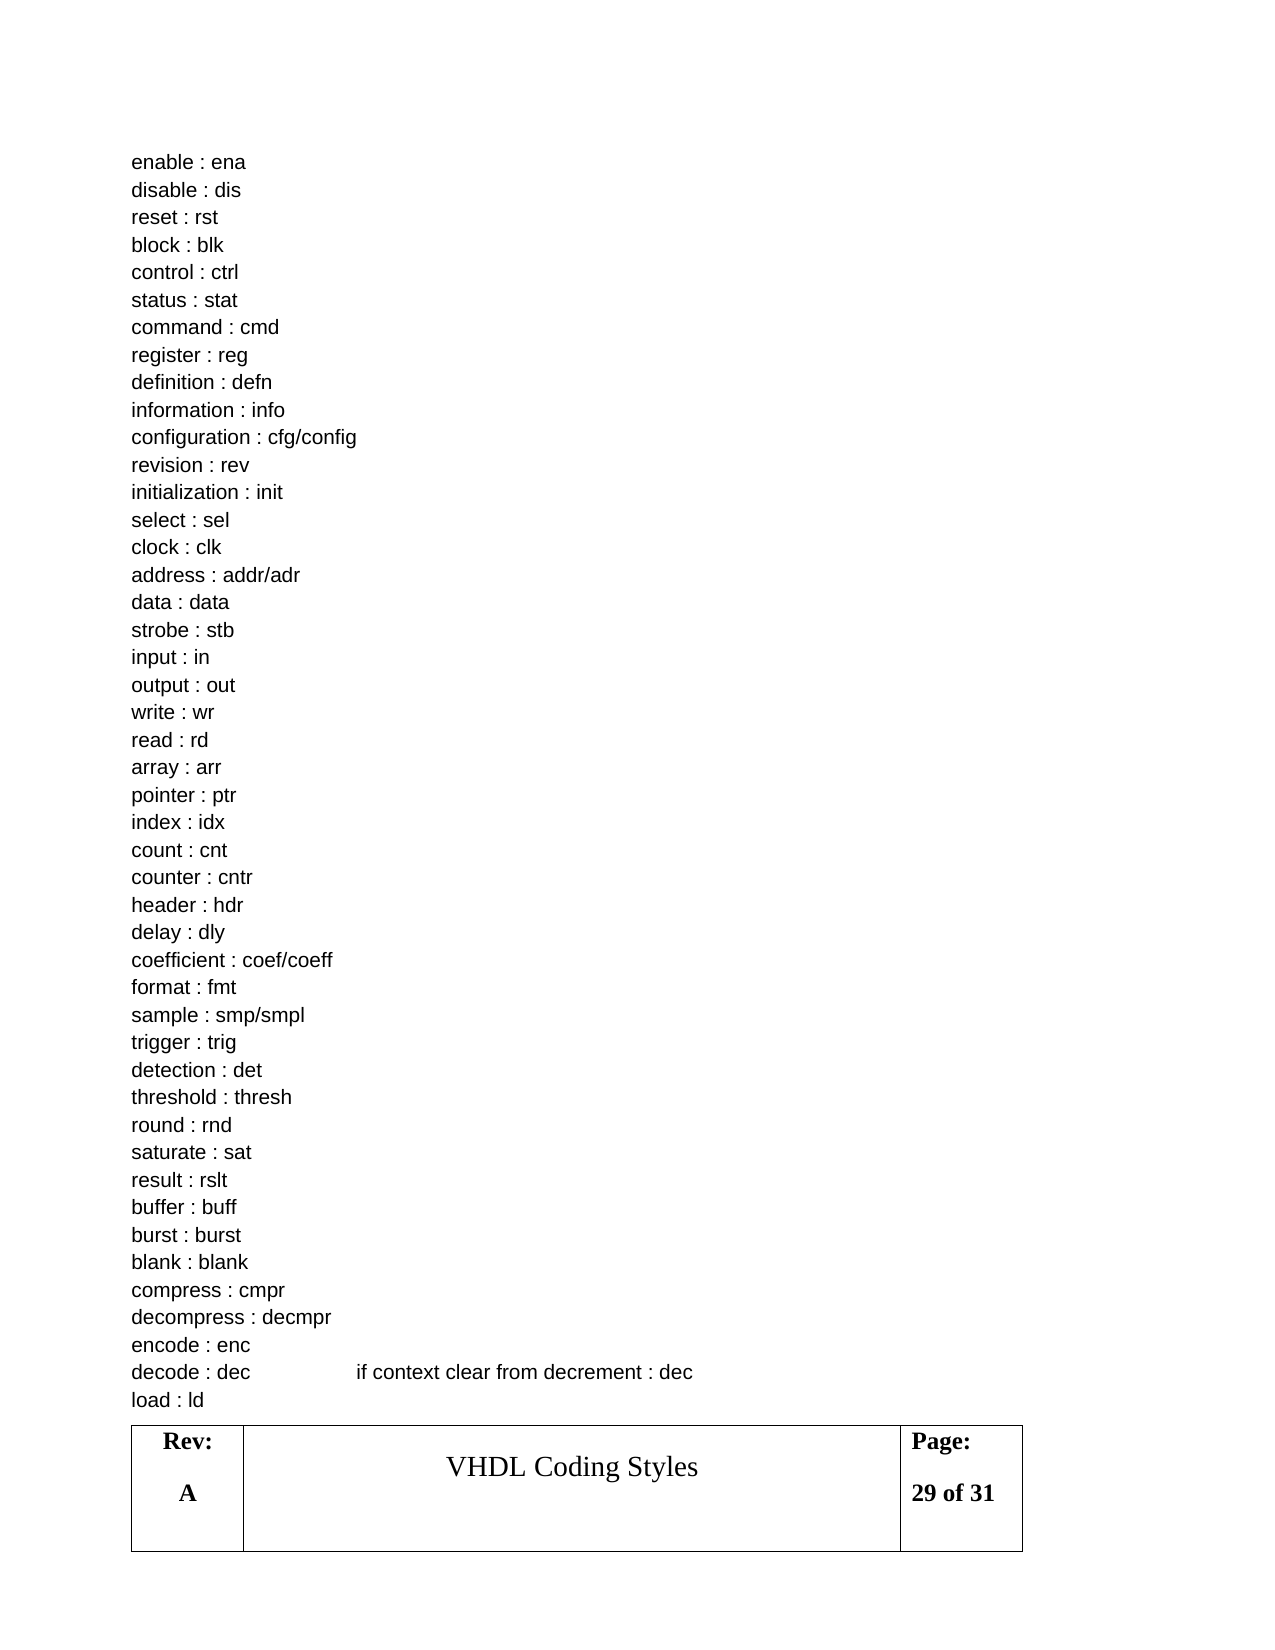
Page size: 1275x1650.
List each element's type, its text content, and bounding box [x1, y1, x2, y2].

text detection : det [131, 1057, 1125, 1081]
text strobe : stb [131, 617, 1125, 641]
text load : ld [131, 1387, 1125, 1411]
text select : sel [131, 507, 1125, 531]
text block : blk [131, 232, 1125, 256]
text decompress : decmpr [131, 1305, 1125, 1329]
text write : wr [131, 700, 1125, 724]
text definition : defn [131, 370, 1125, 394]
text control : ctrl [131, 260, 1125, 284]
text buffer : buff [131, 1195, 1125, 1219]
text revision : rev [131, 452, 1125, 476]
text counter : cntr [131, 865, 1125, 889]
text result : rslt [131, 1167, 1125, 1191]
text header : hdr [131, 892, 1125, 916]
text saturate : sat [131, 1140, 1125, 1164]
text command : cmd [131, 315, 1125, 339]
text reset : rst [131, 205, 1125, 229]
text address : addr/adr [131, 562, 1125, 586]
text output : out [131, 672, 1125, 696]
text initialization : init [131, 480, 1125, 504]
text round : rnd [131, 1112, 1125, 1136]
text input : in [131, 645, 1125, 669]
text configuration : cfg/config [131, 425, 1125, 449]
text format : fmt [131, 975, 1125, 999]
text burst : burst [131, 1222, 1125, 1246]
text encode : enc [131, 1332, 1125, 1356]
text register : reg [131, 342, 1125, 366]
text count : cnt [131, 837, 1125, 861]
text disable : dis [131, 177, 1125, 201]
text enable : ena [131, 150, 1125, 174]
text information : info [131, 397, 1125, 421]
text pointer : ptr [131, 782, 1125, 806]
text decode : dec if context clear from decrement : dec [131, 1360, 1125, 1384]
text index : idx [131, 810, 1125, 834]
text clock : clk [131, 535, 1125, 559]
text trigger : trig [131, 1030, 1125, 1054]
text data : data [131, 590, 1125, 614]
text delay : dly [131, 920, 1125, 944]
text status : stat [131, 287, 1125, 311]
text blank : blank [131, 1250, 1125, 1274]
text coefficient : coef/coeff [131, 947, 1125, 971]
text compress : cmpr [131, 1277, 1125, 1301]
text sample : smp/smpl [131, 1002, 1125, 1026]
text read : rd [131, 727, 1125, 751]
text threshold : thresh [131, 1085, 1125, 1109]
text array : arr [131, 755, 1125, 779]
